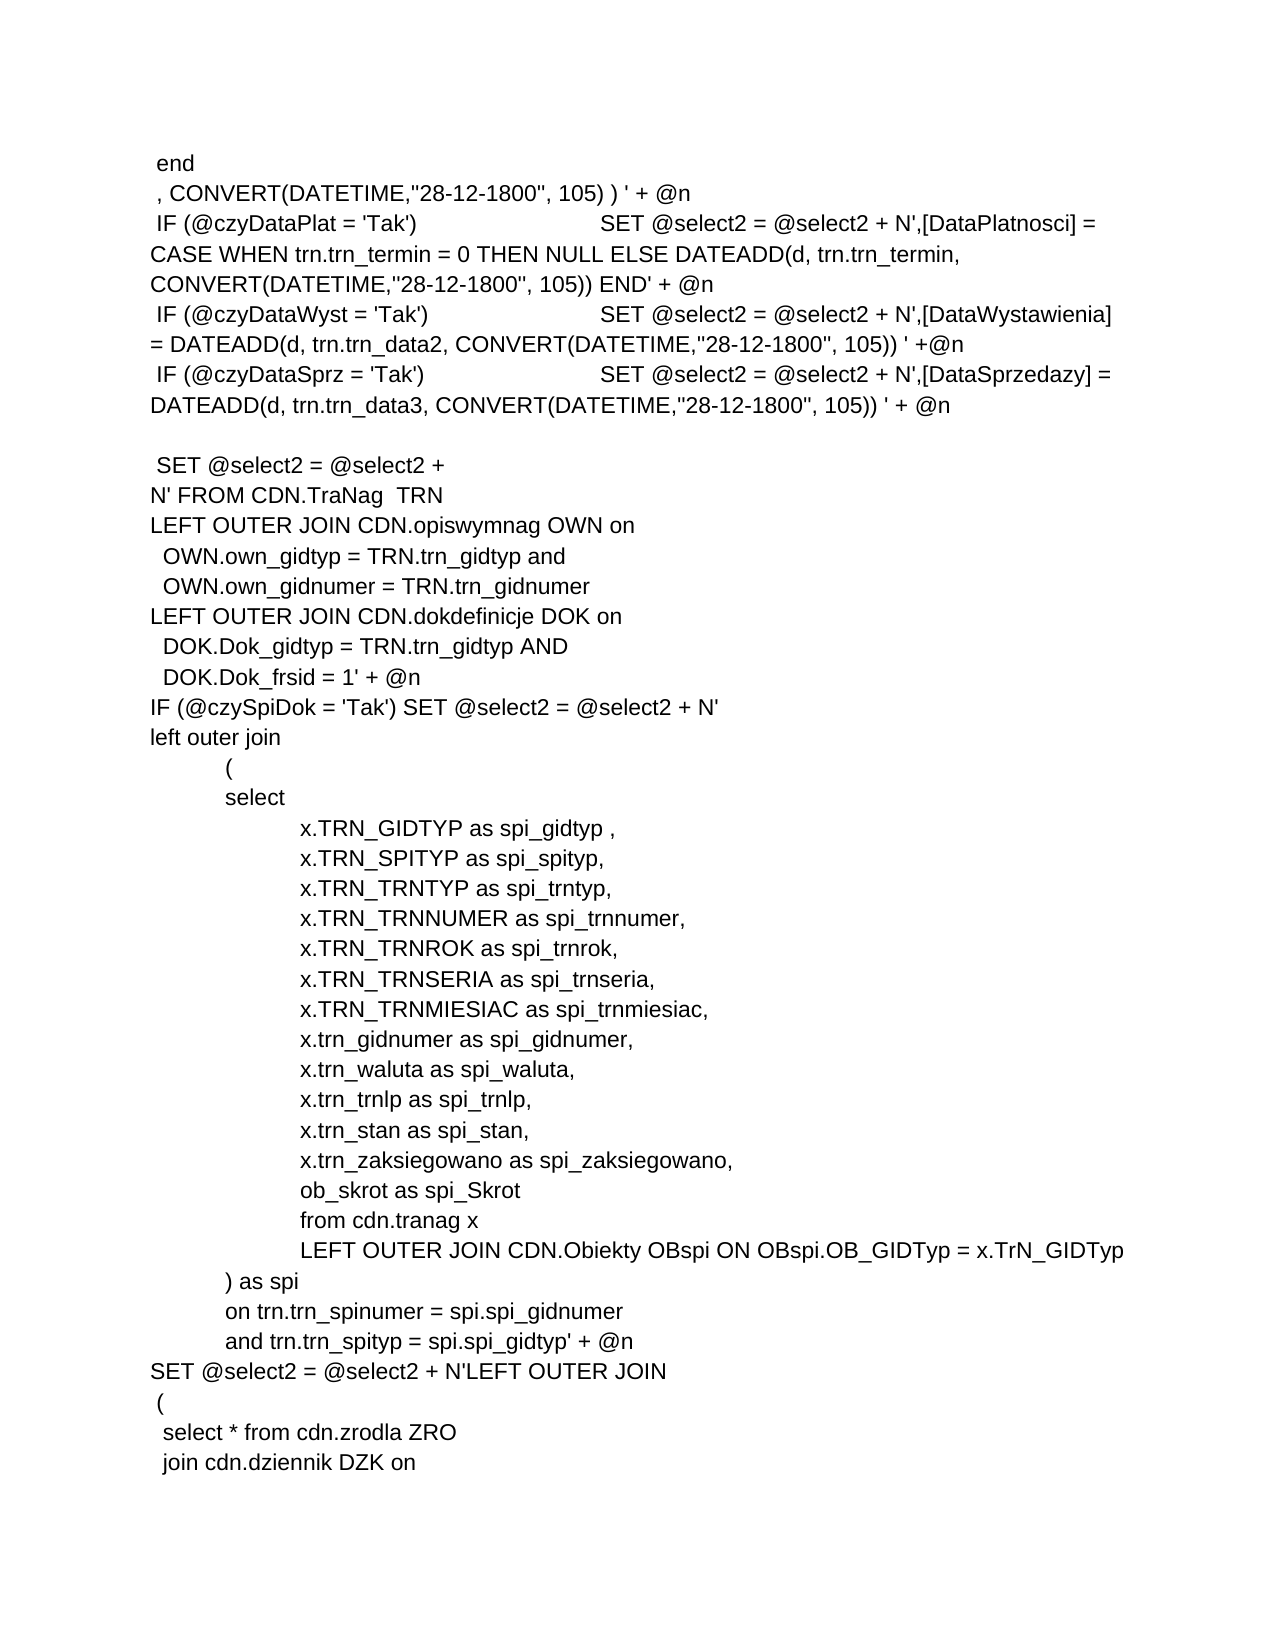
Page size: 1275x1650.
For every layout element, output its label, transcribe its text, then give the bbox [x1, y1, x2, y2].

text OWN.own_gidtyp = TRN.trn_gidtyp and [150, 543, 1125, 569]
text N' FROM CDN.TraNag TRN [150, 482, 1125, 509]
text ( [150, 754, 1125, 781]
text x.trn_trnlp as spi_trnlp, [150, 1086, 1125, 1113]
text LEFT OUTER JOIN CDN.dokdefinicje DOK on [150, 603, 1125, 629]
text select * from cdn.zrodla ZRO [150, 1419, 1125, 1445]
text SET @select2 = @select2 + [150, 452, 1125, 478]
text IF (@czyDataWyst = 'Tak') SET @select2 = @select2 + N',[DataWystawienia] = DATEADD(d, trn.trn_data2, CONVERT(DATETIME,''28-12-1800'', 105)) ' +@n [150, 301, 1125, 358]
text IF (@czySpiDok = 'Tak') SET @select2 = @select2 + N' [150, 694, 1125, 720]
text IF (@czyDataPlat = 'Tak') SET @select2 = @select2 + N',[DataPlatnosci] = CASE WHEN trn.trn_termin = 0 THEN NULL ELSE DATEADD(d, trn.trn_termin, CONVERT(DATETIME,''28-12-1800'', 105)) END' + @n [150, 210, 1125, 297]
text x.TRN_TRNMIESIAC as spi_trnmiesiac, [150, 996, 1125, 1022]
text SET @select2 = @select2 + N'LEFT OUTER JOIN [150, 1358, 1125, 1385]
text x.TRN_GIDTYP as spi_gidtyp , [150, 814, 1125, 841]
text IF (@czyDataSprz = 'Tak') SET @select2 = @select2 + N',[DataSprzedazy] = DATEADD(d, trn.trn_data3, CONVERT(DATETIME,''28-12-1800'', 105)) ' + @n [150, 361, 1125, 418]
text x.TRN_TRNTYP as spi_trntyp, [150, 875, 1125, 901]
text x.TRN_TRNROK as spi_trnrok, [150, 935, 1125, 962]
text end [150, 150, 1125, 176]
text ( [150, 1388, 1125, 1415]
text on trn.trn_spinumer = spi.spi_gidnumer [150, 1298, 1125, 1324]
text LEFT OUTER JOIN CDN.opiswymnag OWN on [150, 512, 1125, 539]
text and trn.trn_spityp = spi.spi_gidtyp' + @n [150, 1328, 1125, 1354]
text x.TRN_SPITYP as spi_spityp, [150, 845, 1125, 871]
text x.trn_waluta as spi_waluta, [150, 1056, 1125, 1083]
text , CONVERT(DATETIME,''28-12-1800'', 105) ) ' + @n [150, 180, 1125, 207]
text x.trn_stan as spi_stan, [150, 1117, 1125, 1143]
text OWN.own_gidnumer = TRN.trn_gidnumer [150, 573, 1125, 599]
text left outer join [150, 724, 1125, 750]
text from cdn.tranag x [150, 1207, 1125, 1234]
text join cdn.dziennik DZK on [150, 1449, 1125, 1475]
text select [150, 784, 1125, 811]
text ) as spi [150, 1268, 1125, 1294]
text x.trn_gidnumer as spi_gidnumer, [150, 1026, 1125, 1052]
text ob_skrot as spi_Skrot [150, 1177, 1125, 1203]
text x.TRN_TRNNUMER as spi_trnnumer, [150, 905, 1125, 932]
text x.trn_zaksiegowano as spi_zaksiegowano, [150, 1147, 1125, 1173]
text x.TRN_TRNSERIA as spi_trnseria, [150, 966, 1125, 992]
text DOK.Dok_frsid = 1' + @n [150, 663, 1125, 690]
text DOK.Dok_gidtyp = TRN.trn_gidtyp AND [150, 633, 1125, 660]
text LEFT OUTER JOIN CDN.Obiekty OBspi ON OBspi.OB_GIDTyp = x.TrN_GIDTyp [150, 1237, 1125, 1264]
